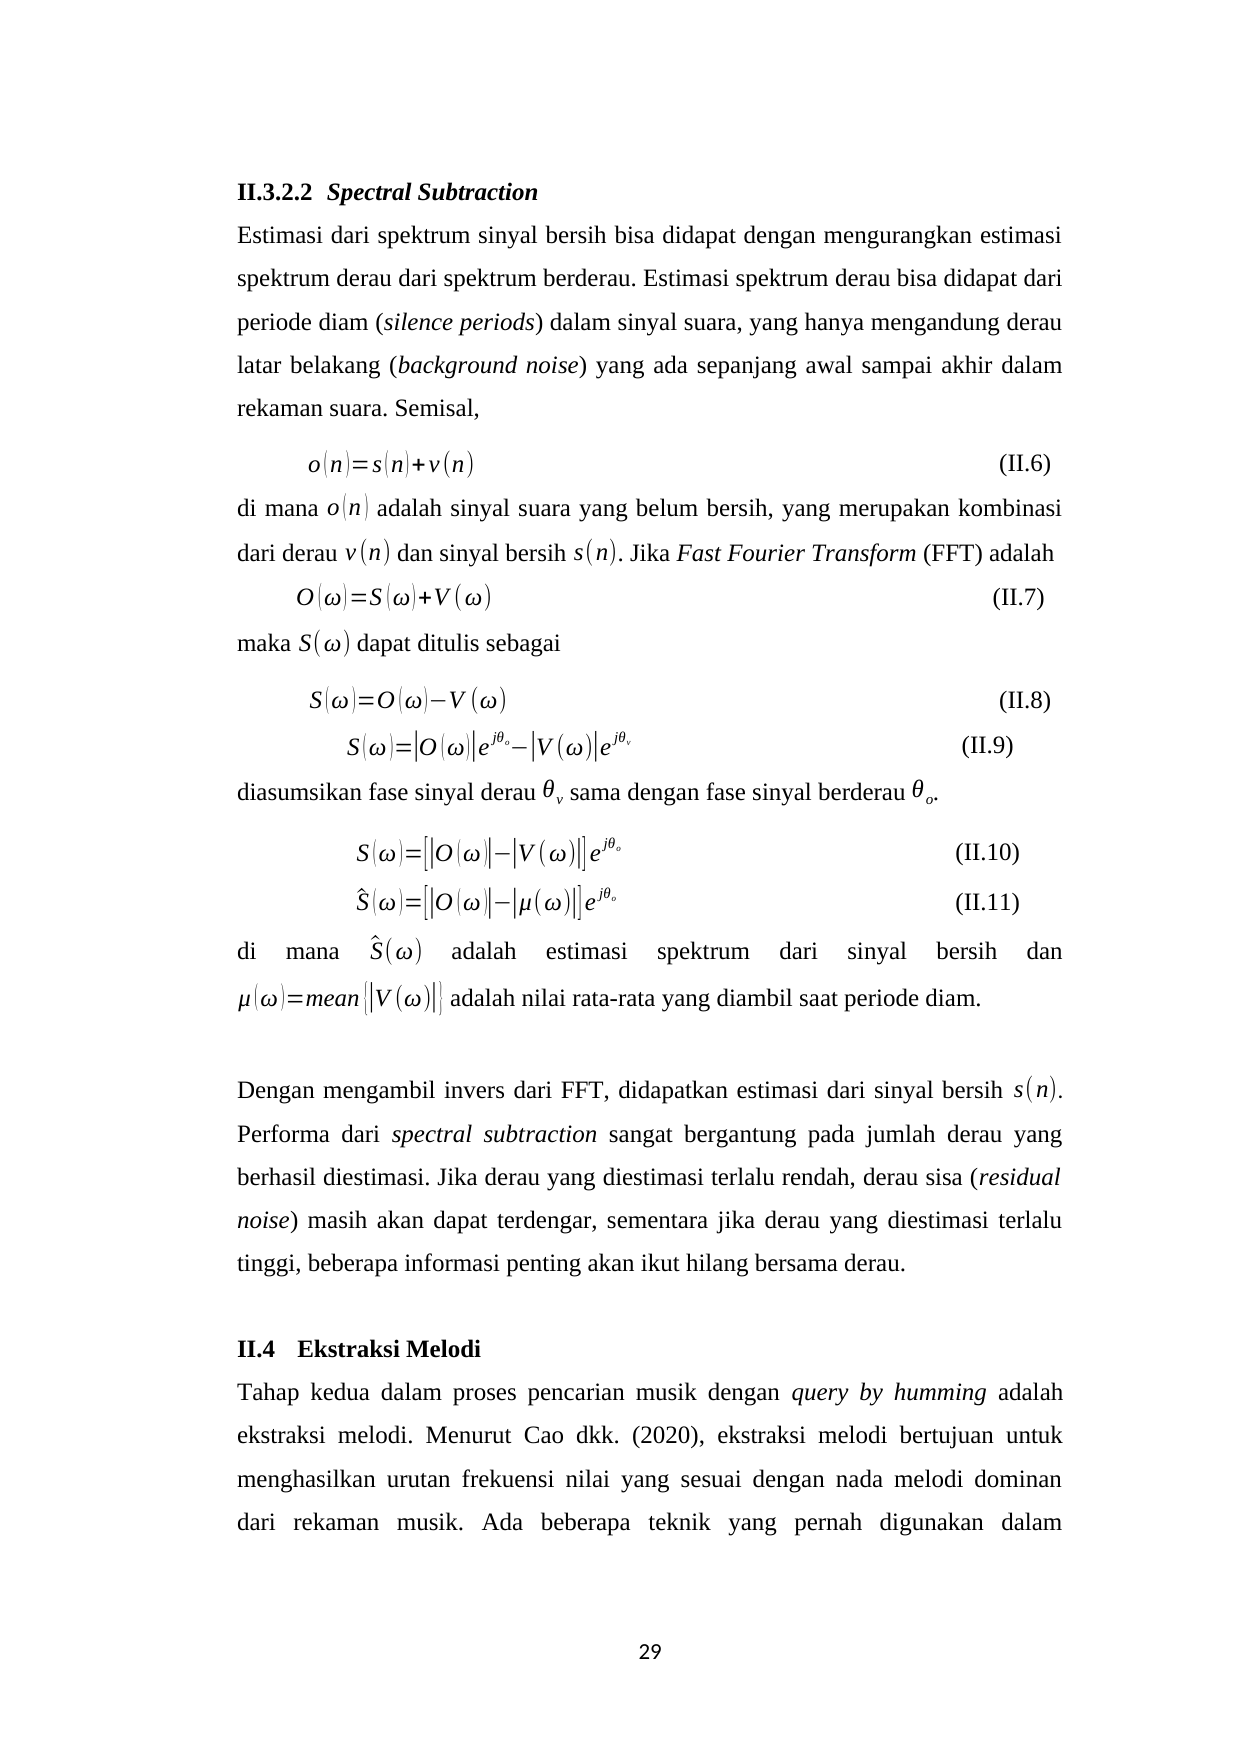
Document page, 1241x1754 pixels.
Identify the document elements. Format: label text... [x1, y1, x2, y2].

text diasumsikan fase sinyal derau sama dengan fase sinyal berderau . [237, 776, 1063, 807]
text di mana adalah sinyal suara yang belum bersih, yang merupakan kombinasi dari derau dan sinyal bersih . Jika Fast Fourier Transform (FFT) adalah [237, 492, 1063, 567]
text (II.11) [237, 884, 1063, 922]
text (II.9) [237, 728, 1063, 763]
text Dengan mengambil invers dari FFT, didapatkan estimasi dari sinyal bersih . Performa dari spectral subtraction sangat bergantung pada jumlah derau yang berhasil diestimasi. Jika derau yang diestimasi terlalu rendah, derau sisa (residual noise) masih akan dapat terdengar, sementara jika derau yang diestimasi terlalu tinggi, beberapa informasi penting akan ikut hilang bersama derau. [237, 1074, 1063, 1277]
text (II.8) [237, 685, 1063, 716]
text Estimasi dari spektrum sinyal bersih bisa didapat dengan mengurangkan estimasi spektrum derau dari spektrum berderau. Estimasi spektrum derau bisa didapat dari periode diam (silence periods) dalam sinyal suara, yang hanya mengandung derau latar belakang (background noise) yang ada sepanjang awal sampai akhir dalam rekaman suara. Semisal, [237, 220, 1063, 422]
text (II.10) [237, 834, 1063, 872]
text di mana adalah estimasi spektrum dari sinyal bersih dan adalah nilai rata-rata yang diambil saat periode diam. [237, 934, 1063, 1017]
subtitle Ekstraksi Melodi [237, 1334, 1063, 1363]
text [237, 1377, 1063, 1536]
subtitle Spectral Subtraction [237, 177, 1063, 206]
text (II.7) [237, 582, 1063, 613]
text (II.6) [237, 448, 1063, 480]
text maka dapat ditulis sebagai [237, 628, 1063, 658]
